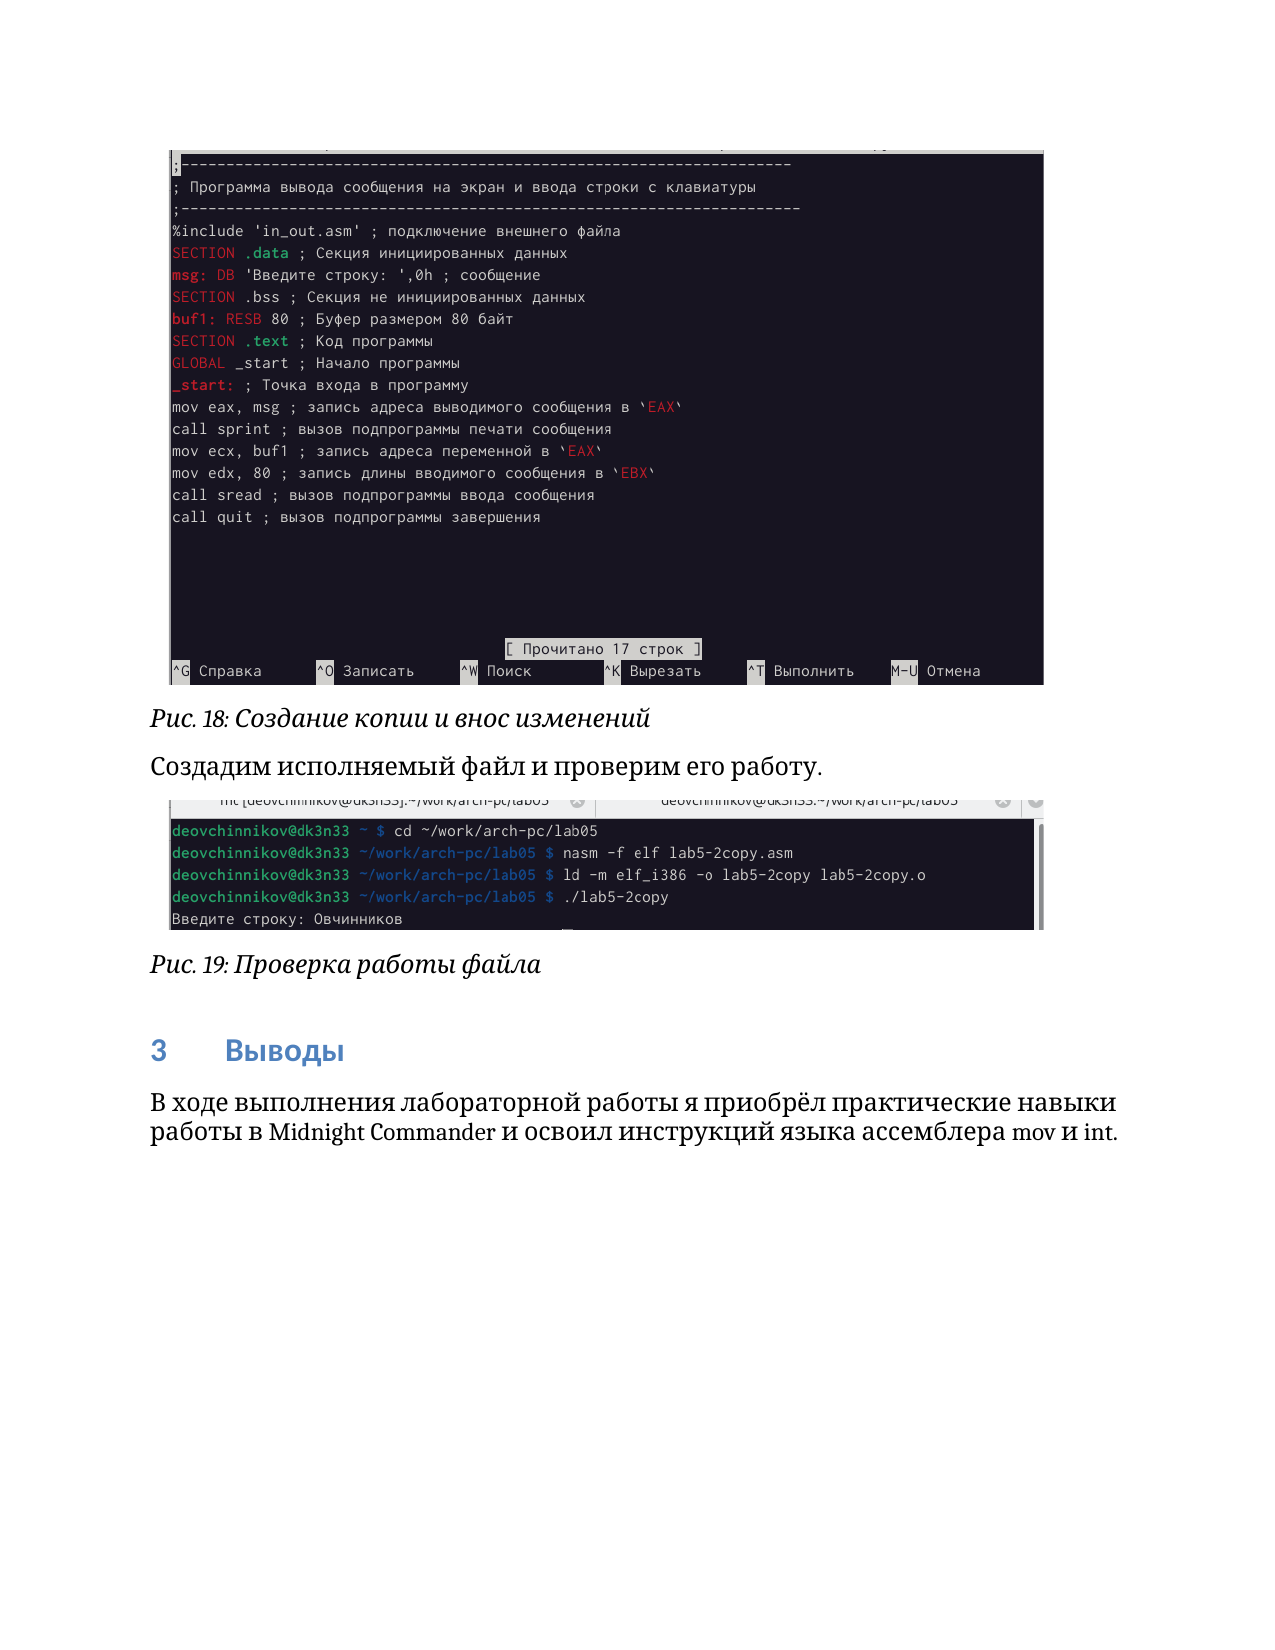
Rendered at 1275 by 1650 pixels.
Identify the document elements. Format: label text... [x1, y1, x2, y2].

picture [168, 800, 1044, 930]
text Создадим исполняемый файл и проверим его работу. [150, 752, 1125, 781]
picture [168, 150, 1044, 685]
subtitle 3 Выводы [150, 1029, 1125, 1070]
text Рис. 18: Создание копии и внос изменений [150, 705, 1125, 734]
text В ходе выполнения лабораторной работы я приобрёл практические навыки работы в Midnight Commander и освоил инструкций языка ассемблера mov и int. [150, 1089, 1125, 1146]
text Рис. 19: Проверка работы файла [150, 951, 1125, 979]
